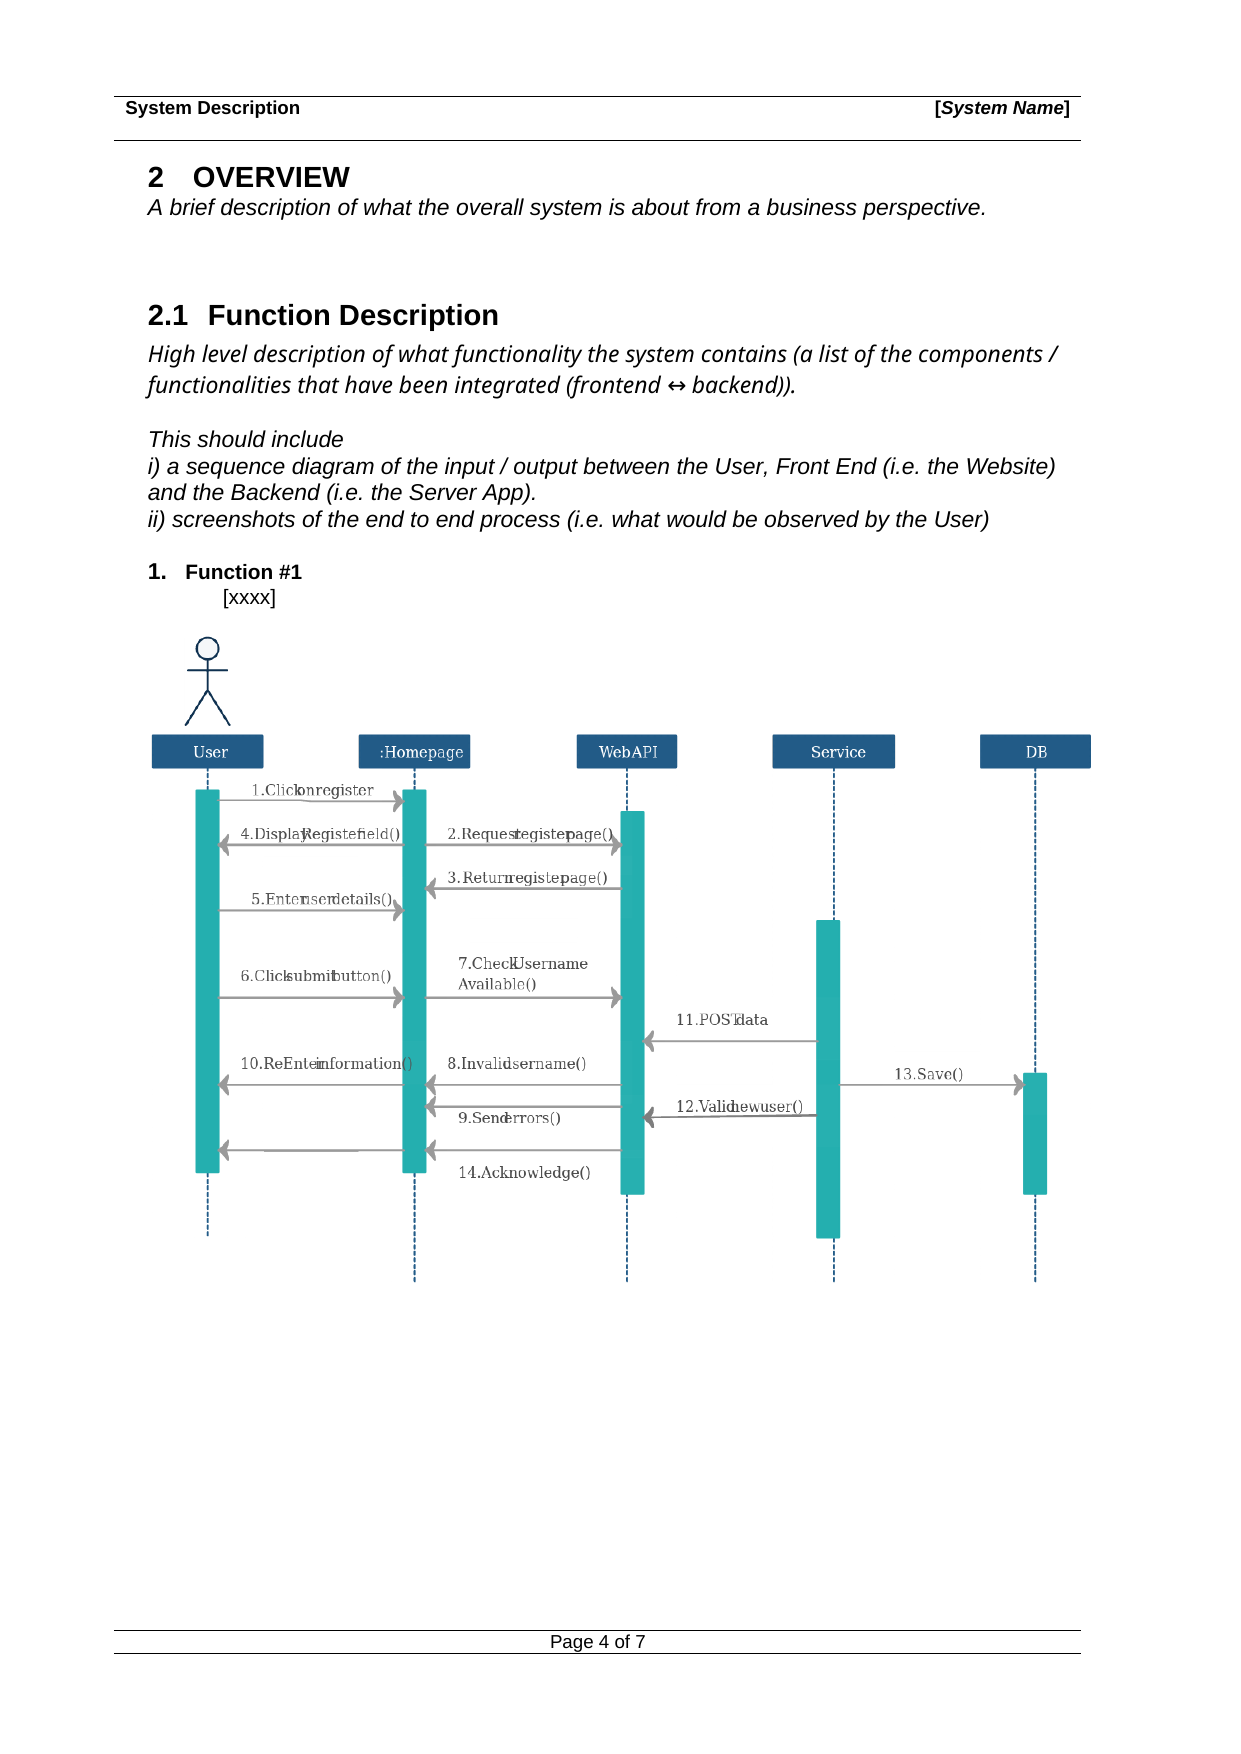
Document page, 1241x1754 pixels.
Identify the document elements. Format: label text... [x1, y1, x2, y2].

text i) a sequence diagram of the input / output between the User, Front End (i.e. the Website) and the Backend (i.e. the Server App). [148, 453, 1092, 506]
text This should include [148, 426, 1092, 453]
text [xxxx] [148, 584, 1092, 608]
subtitle Function Description [148, 298, 1092, 331]
picture [147, 635, 1093, 1284]
list Function #1 [148, 558, 1092, 584]
subtitle OVERVIEW [148, 160, 1092, 194]
text A brief description of what the overall system is about from a business perspective. [148, 194, 1092, 220]
text ii) screenshots of the end to end process (i.e. what would be observed by the User) [148, 506, 1092, 532]
